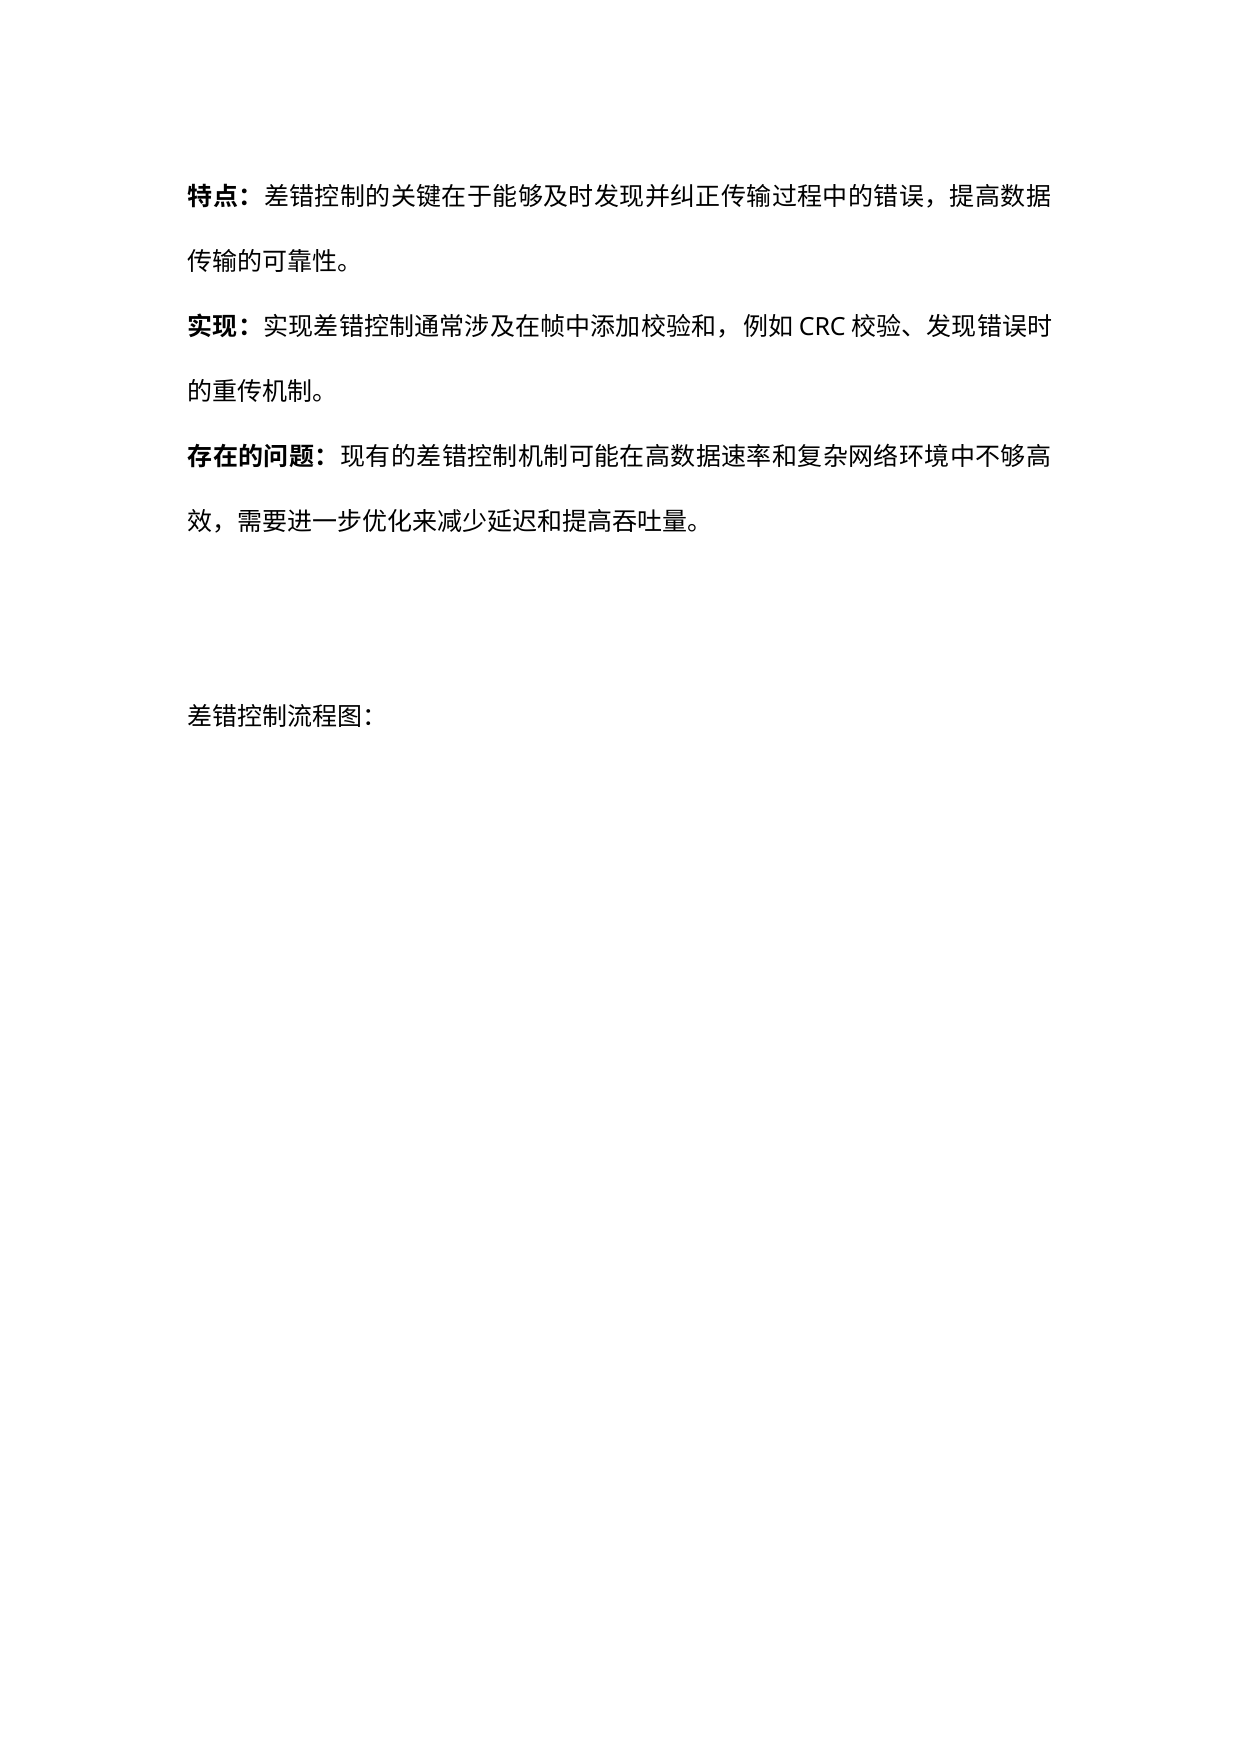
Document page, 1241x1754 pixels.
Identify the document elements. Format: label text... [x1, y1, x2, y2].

text 特点：差错控制的关键在于能够及时发现并纠正传输过程中的错误，提高数据传输的可靠性。 [187, 162, 1053, 292]
text 存在的问题：现有的差错控制机制可能在高数据速率和复杂网络环境中不够高效，需要进一步优化来减少延迟和提高吞吐量。 [187, 422, 1053, 552]
text 差错控制流程图： [187, 682, 1053, 747]
text 实现：实现差错控制通常涉及在帧中添加校验和，例如CRC校验、发现错误时的重传机制。 [187, 292, 1053, 422]
